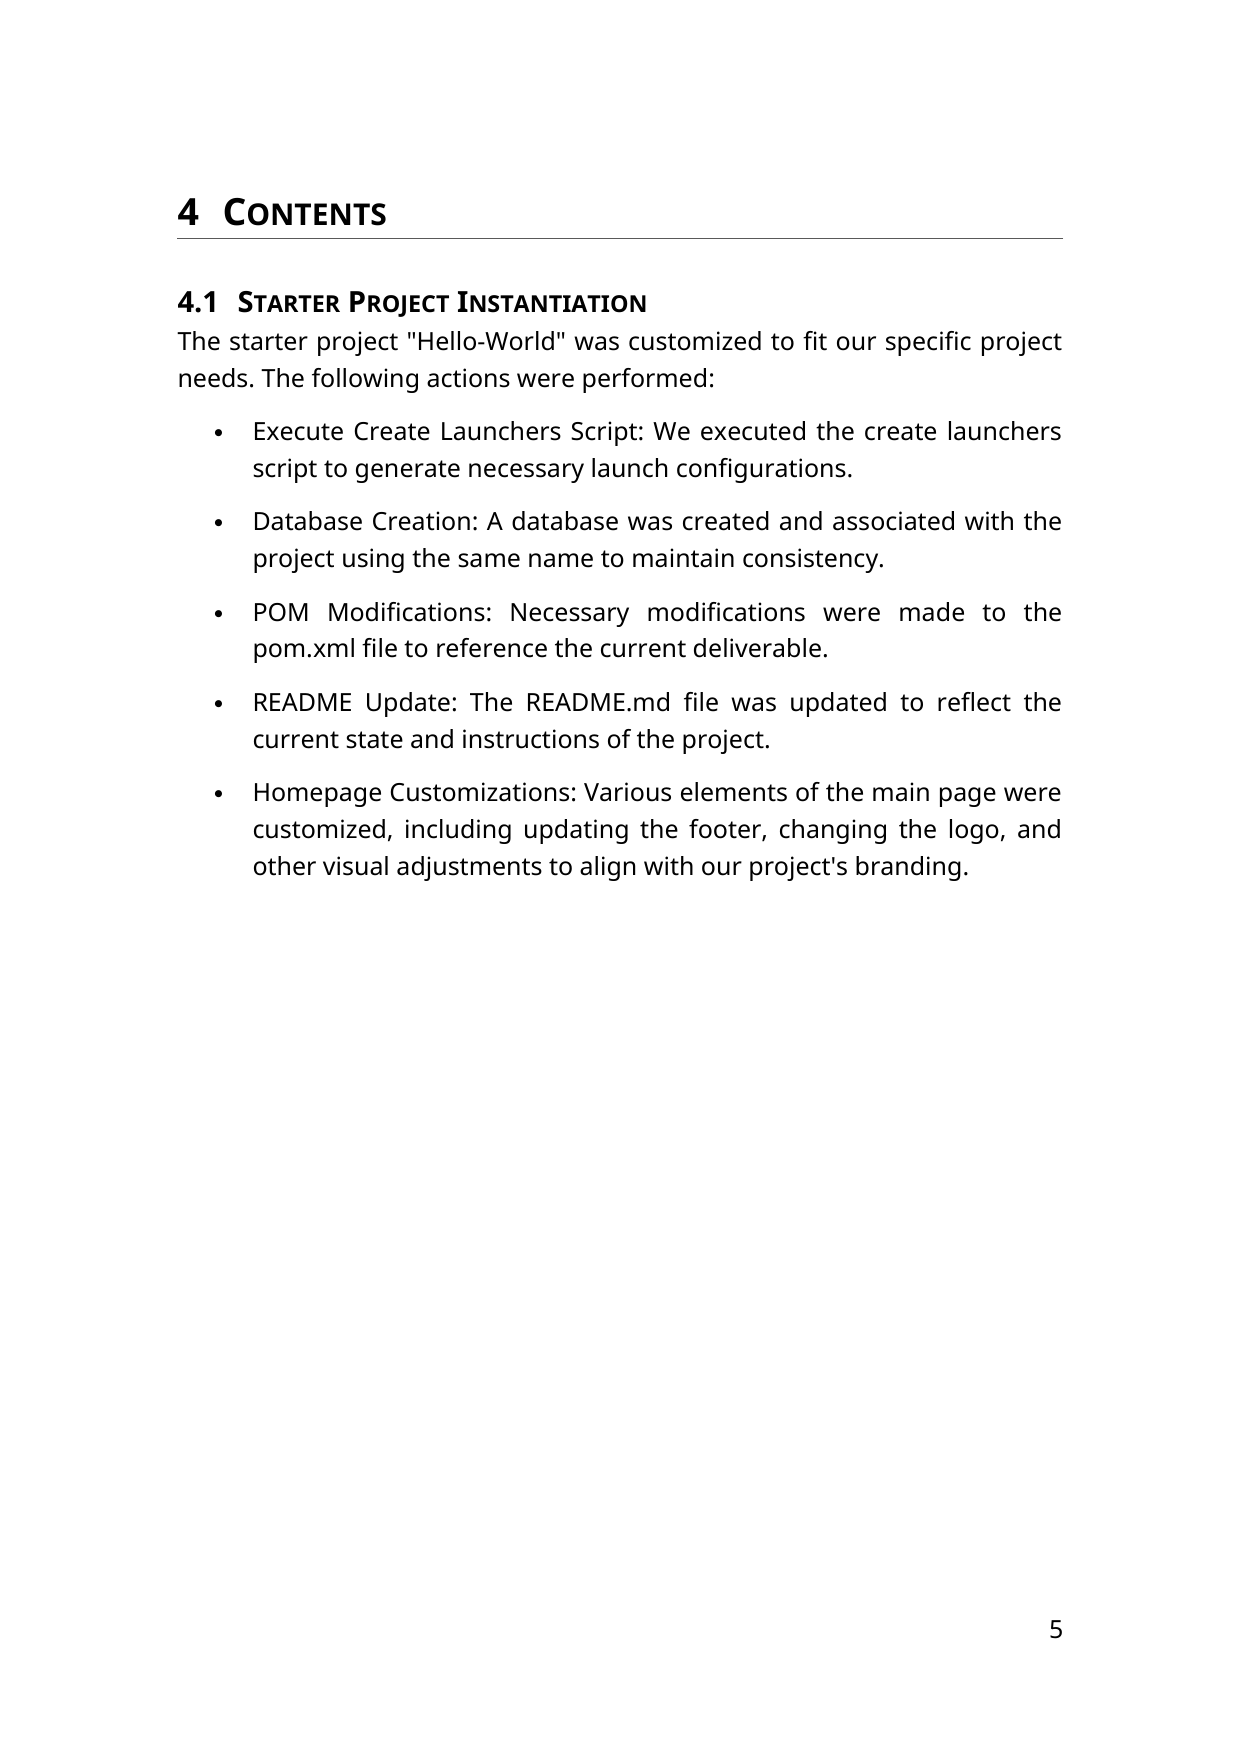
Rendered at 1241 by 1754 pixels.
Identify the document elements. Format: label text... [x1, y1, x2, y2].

list POM Modifications: Necessary modifications were made to the pom.xml file to reference the current deliverable. [215, 594, 1063, 665]
list Execute Create Launchers Script: We executed the create launchers script to generate necessary launch configurations. [215, 414, 1063, 485]
subtitle Starter Project Instantiation [177, 281, 1063, 321]
list README Update: The README.md file was updated to reflect the current state and instructions of the project. [215, 684, 1063, 755]
subtitle Contents [177, 185, 1063, 238]
list Database Creation: A database was created and associated with the project using the same name to maintain consistency. [215, 504, 1063, 575]
list Homepage Customizations: Various elements of the main page were customized, including updating the footer, changing the logo, and other visual adjustments to align with our project's branding. [215, 775, 1063, 882]
text The starter project "Hello-World" was customized to fit our specific project needs. The following actions were performed: [177, 324, 1063, 394]
